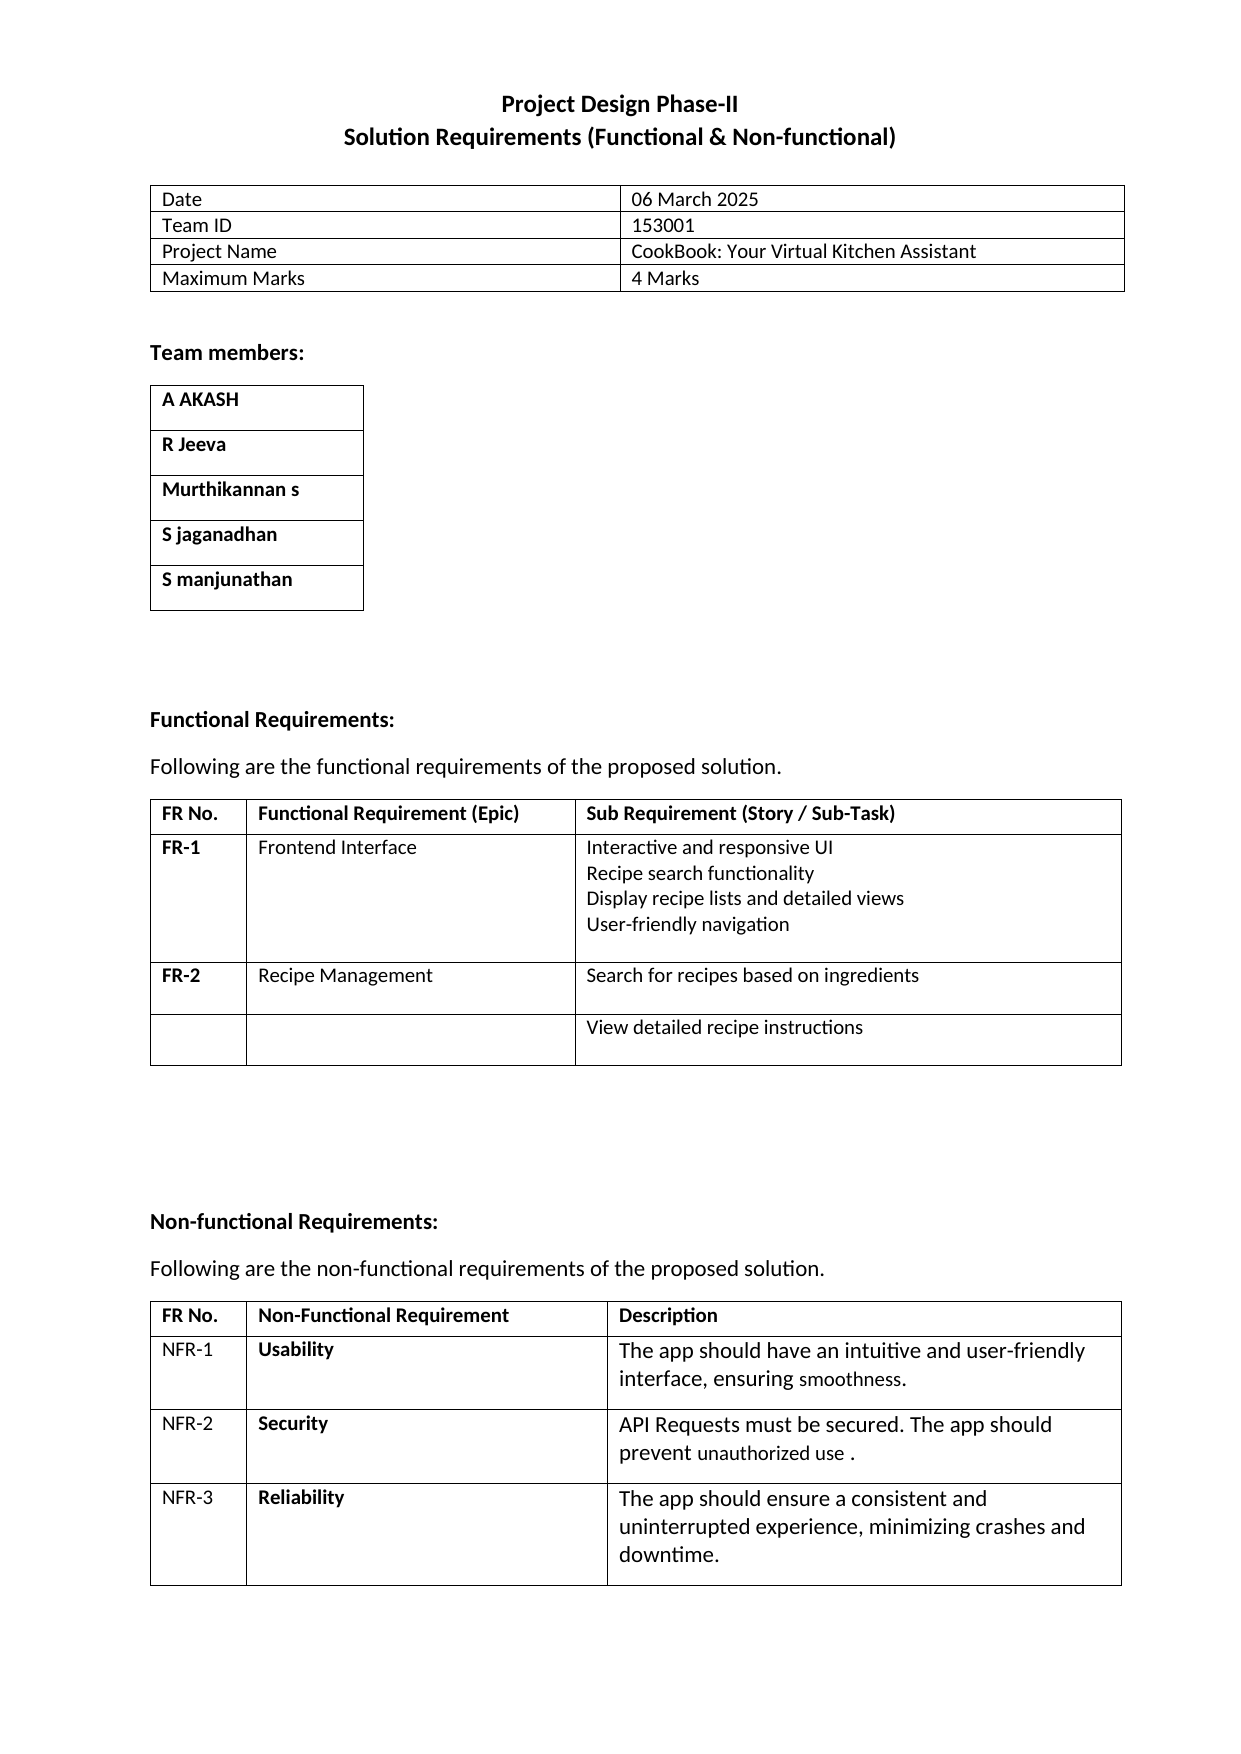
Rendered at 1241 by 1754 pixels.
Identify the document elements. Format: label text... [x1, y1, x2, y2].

text Following are the functional requirements of the proposed solution. [150, 752, 1090, 780]
text Functional Requirements: [150, 705, 1090, 733]
text Solution Requirements (Functional & Non-functional) [150, 122, 1090, 152]
table_header Functional Requirement (Epic) [247, 800, 575, 833]
table_cell Maximum Marks [151, 265, 620, 291]
table_cell 4 Marks [621, 265, 1124, 291]
table_cell S jaganadhan [151, 521, 363, 565]
table_header 06 March 2025 [621, 186, 1124, 211]
table_cell Project Name [151, 239, 620, 264]
table_cell R Jeeva [151, 431, 363, 475]
table_cell Interactive and responsive UI Recipe search functionality Display recipe lists and detailed views User-friendly navigation [576, 835, 1121, 962]
text Non-functional Requirements: [150, 1207, 1090, 1235]
text Project Design Phase-II [150, 89, 1090, 119]
table_cell The app should ensure a consistent and uninterrupted experience, minimizing crashes and downtime. [608, 1484, 1121, 1585]
table_header Description [608, 1302, 1121, 1336]
table_cell NFR-2 [151, 1410, 246, 1483]
table_cell Recipe Management [247, 963, 575, 1013]
table_cell The app should have an intuitive and user-friendly interface, ensuring smoothness. [608, 1337, 1121, 1409]
table_cell [247, 1015, 575, 1065]
table_cell [151, 1015, 246, 1065]
table_cell CookBook: Your Virtual Kitchen Assistant [621, 239, 1124, 264]
table_cell Frontend Interface [247, 835, 575, 962]
table_header Non-Functional Requirement [247, 1302, 607, 1336]
table_cell View detailed recipe instructions [576, 1015, 1121, 1065]
table_cell Search for recipes based on ingredients [576, 963, 1121, 1013]
table_cell 153001 [621, 212, 1124, 238]
table_header FR No. [151, 800, 246, 833]
table_cell Murthikannan s [151, 476, 363, 520]
table_cell Reliability [247, 1484, 607, 1585]
table_header Date [151, 186, 620, 211]
table_cell NFR-1 [151, 1337, 246, 1409]
table_header Sub Requirement (Story / Sub-Task) [576, 800, 1121, 833]
text Following are the non-functional requirements of the proposed solution. [150, 1254, 1090, 1282]
table_cell Security [247, 1410, 607, 1483]
text Team members: [150, 338, 1090, 366]
table_cell Usability [247, 1337, 607, 1409]
table_cell FR-2 [151, 963, 246, 1013]
table_cell NFR-3 [151, 1484, 246, 1585]
table_header FR No. [151, 1302, 246, 1336]
table_header A AKASH [151, 386, 363, 430]
table_cell API Requests must be secured. The app should prevent unauthorized use . [608, 1410, 1121, 1483]
table_cell S manjunathan [151, 566, 363, 610]
table_cell FR-1 [151, 835, 246, 962]
table_cell Team ID [151, 212, 620, 238]
